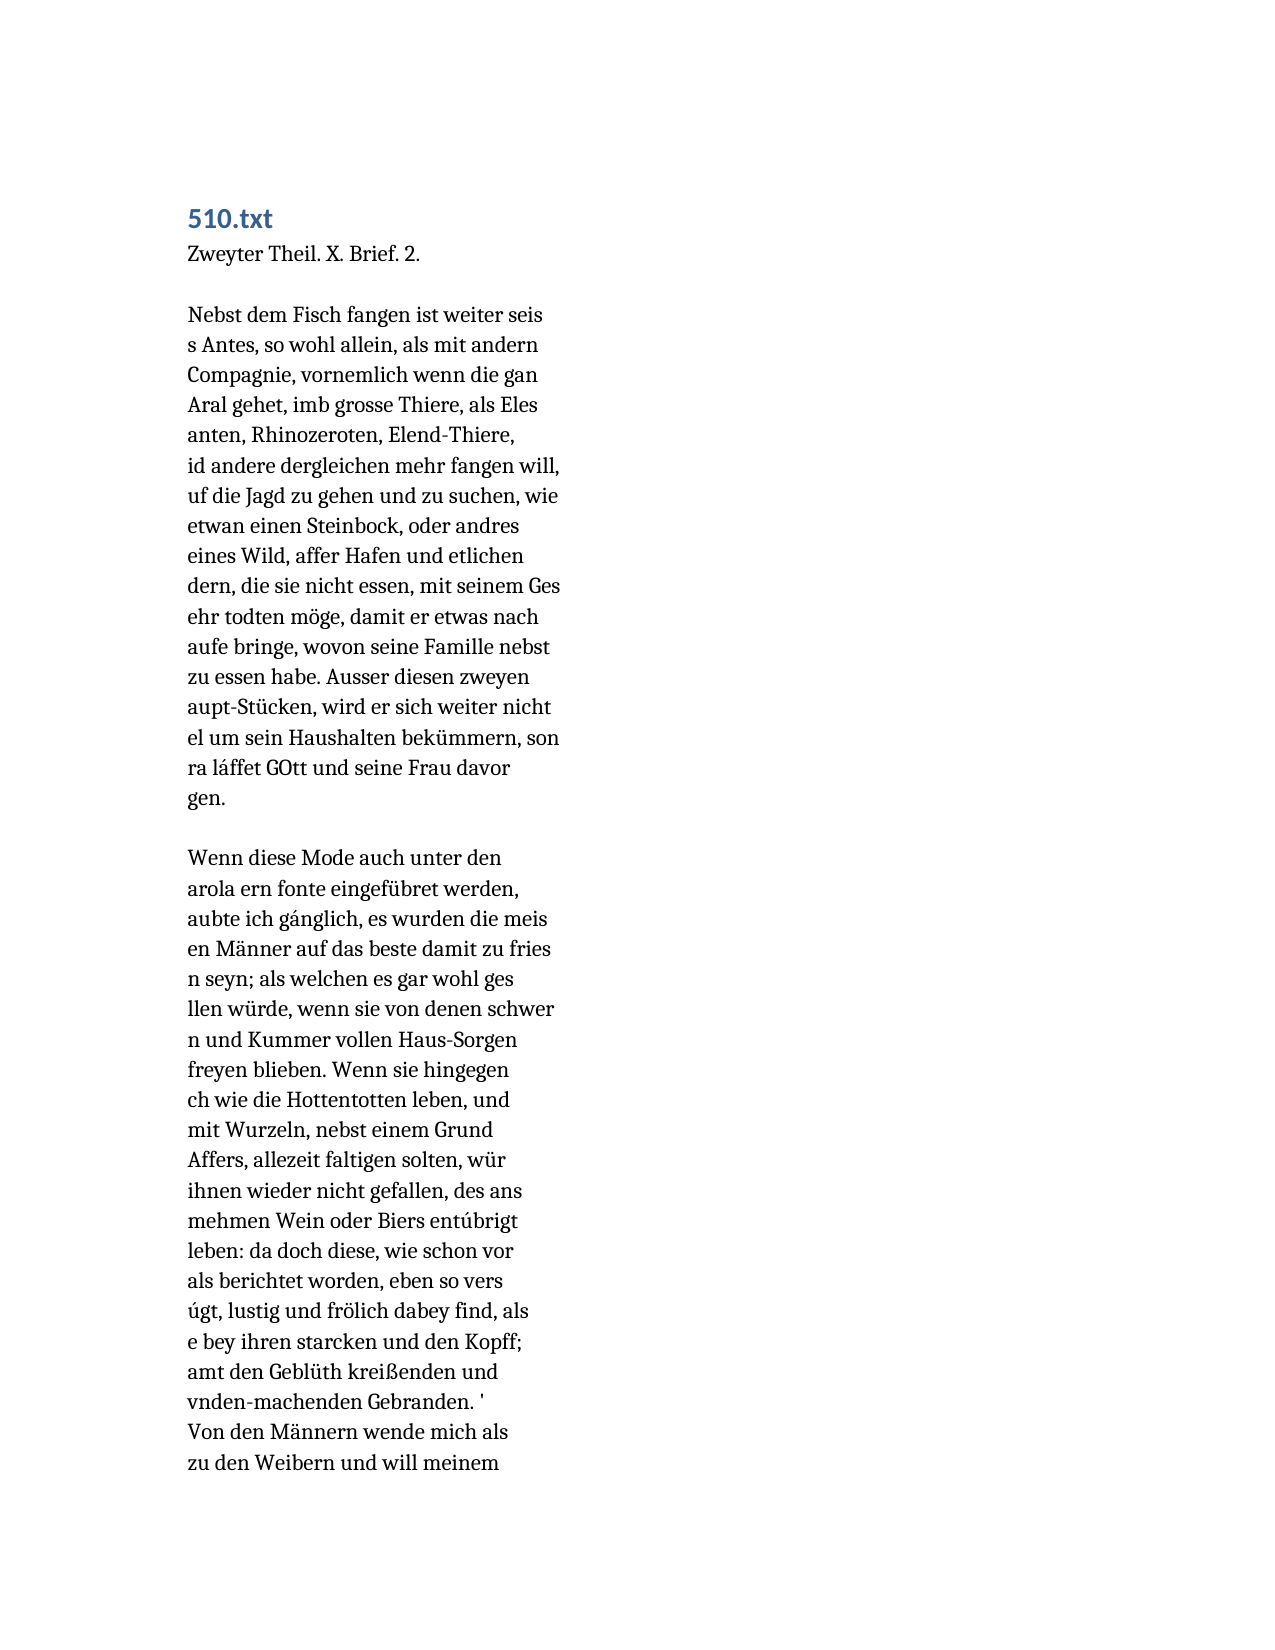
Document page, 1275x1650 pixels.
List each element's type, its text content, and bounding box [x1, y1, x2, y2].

subtitle 510.txt [187, 200, 1087, 236]
